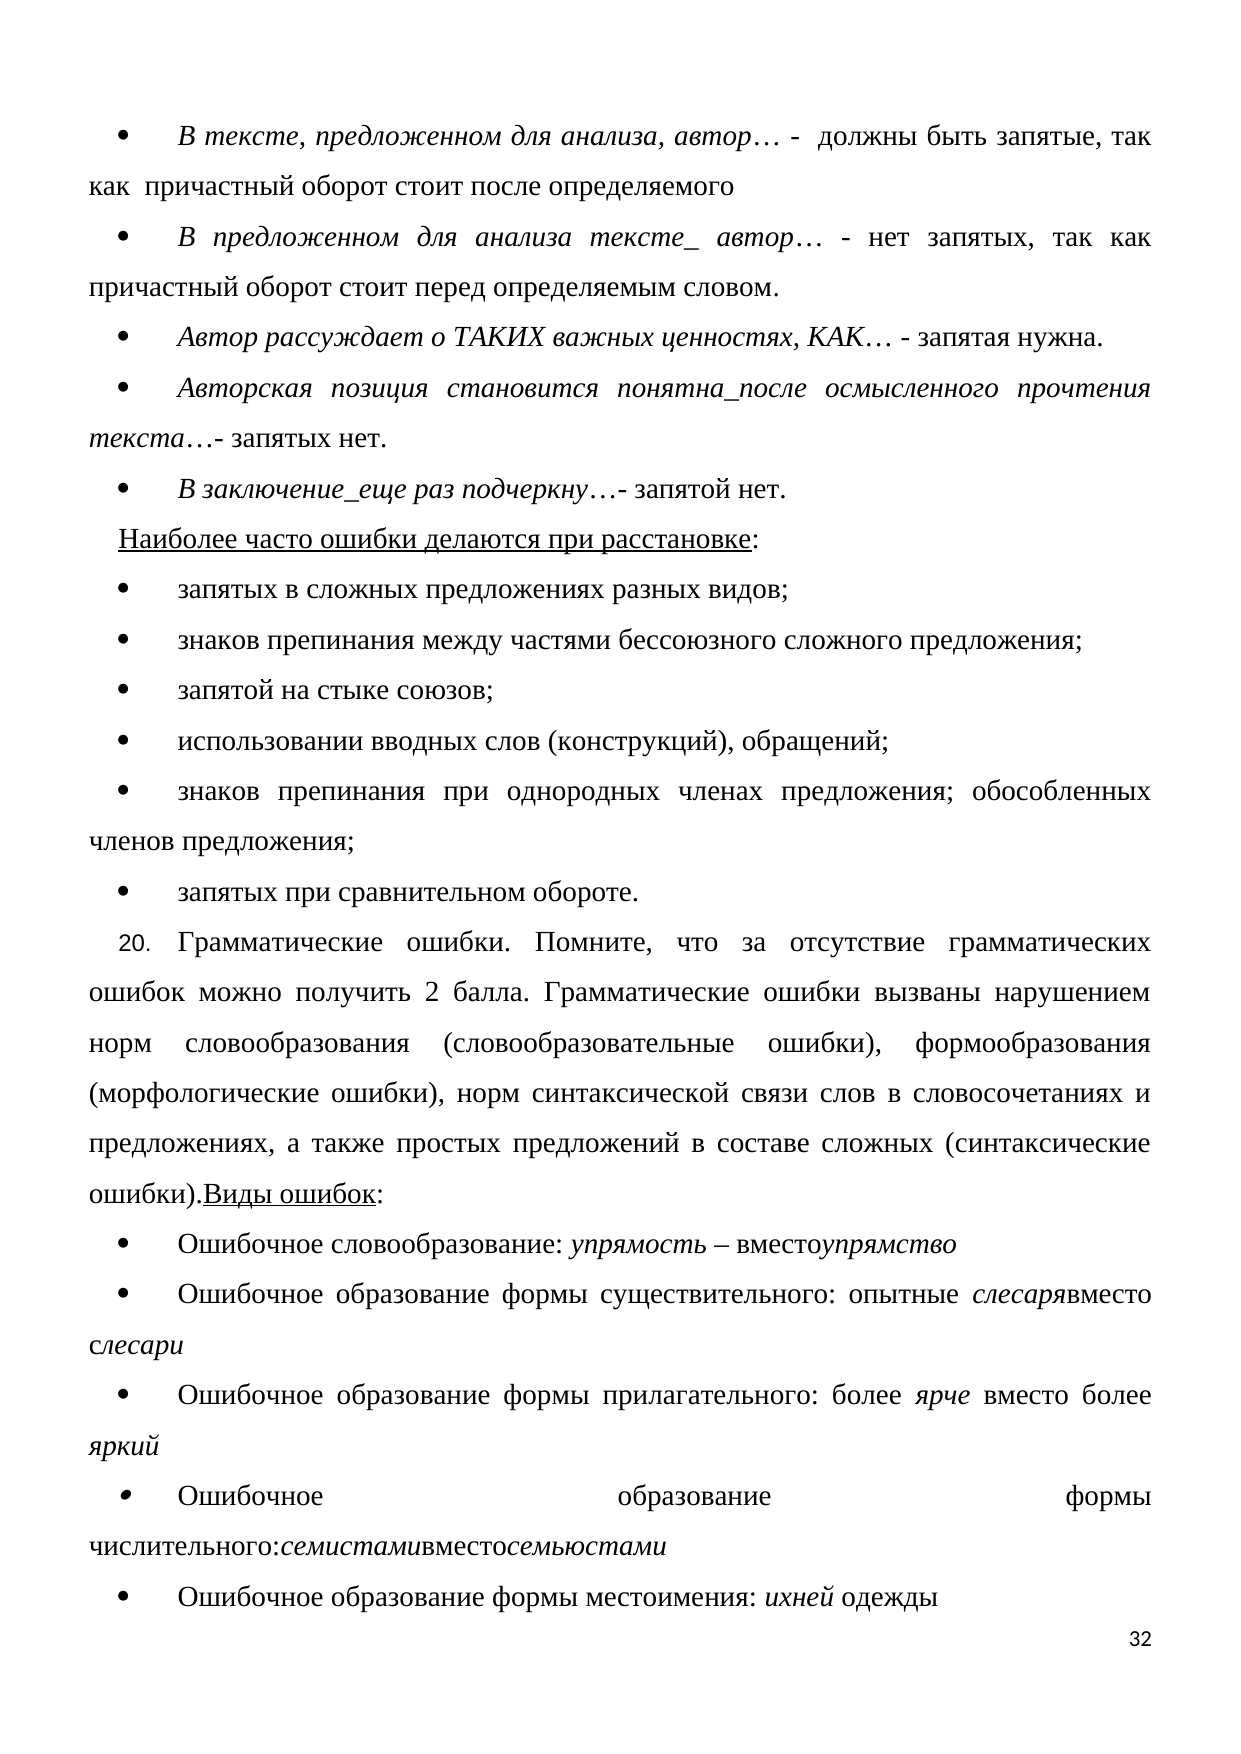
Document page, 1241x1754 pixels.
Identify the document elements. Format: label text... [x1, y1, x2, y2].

list слитно-дефисно-раздельном написании наречий; [88, 168, 1152, 202]
list запятой на стыке союзов; [88, 974, 1152, 1008]
list Наиболее часто ошибки делаются при расстановке: [88, 823, 1152, 857]
list Грамматические ошибки. Помните, что за отсутствие грамматических ошибок можно получить 2 балла. Грамматические ошибки вызваны нарушением норм словообразования (словообразовательные ошибки), формообразования (морфологические ошибки), норм синтаксической связи слов в словосочетаниях и предложениях, а также простых предложений в составе сложных (синтаксические ошибки).Виды ошибок: [88, 1227, 1152, 1512]
list знаков препинания при однородных членах предложения; обособленных членов предложения; [88, 1075, 1152, 1159]
list запятых в сложных предложениях разных видов; [88, 874, 1152, 907]
list правописании производных союзов и предлогов [88, 269, 1152, 303]
list дифференциации на письме НЕ-НИ; [88, 118, 1152, 152]
list Ошибочное словообразование: упрямость – вместоупрямство [88, 1528, 1152, 1562]
list запятых при сравнительном обороте. [88, 1176, 1152, 1210]
list Автор рассуждает о ТАКИХ важных ценностях, КАК… - запятая нужна. [88, 622, 1152, 656]
list знаков препинания между частями бессоюзного сложного предложения; [88, 924, 1152, 958]
list Пунктуационные ошибки. Не забывайте, что за отсутствие пунктуационных ошибок можно получить тоже 3 балла. Примеры: [88, 320, 1152, 404]
list В тексте, предложенном для анализа, автор… - должны быть запятые, так как причастный оборот стоит после определяемого [88, 420, 1152, 504]
list использовании вводных слов (конструкций), обращений; [88, 1025, 1152, 1059]
list правописании Н-НН в кратких причастиях, прилагательных и наречиях; [88, 219, 1152, 253]
list В предложенном для анализа тексте_ автор… - нет запятых, так как причастный оборот стоит перед определяемым словом. [88, 521, 1152, 605]
list Авторская позиция становится понятна_после осмысленного прочтения текста…- запятых нет. [88, 672, 1152, 756]
list В заключение_еще раз подчеркну…- запятой нет. [88, 773, 1152, 807]
